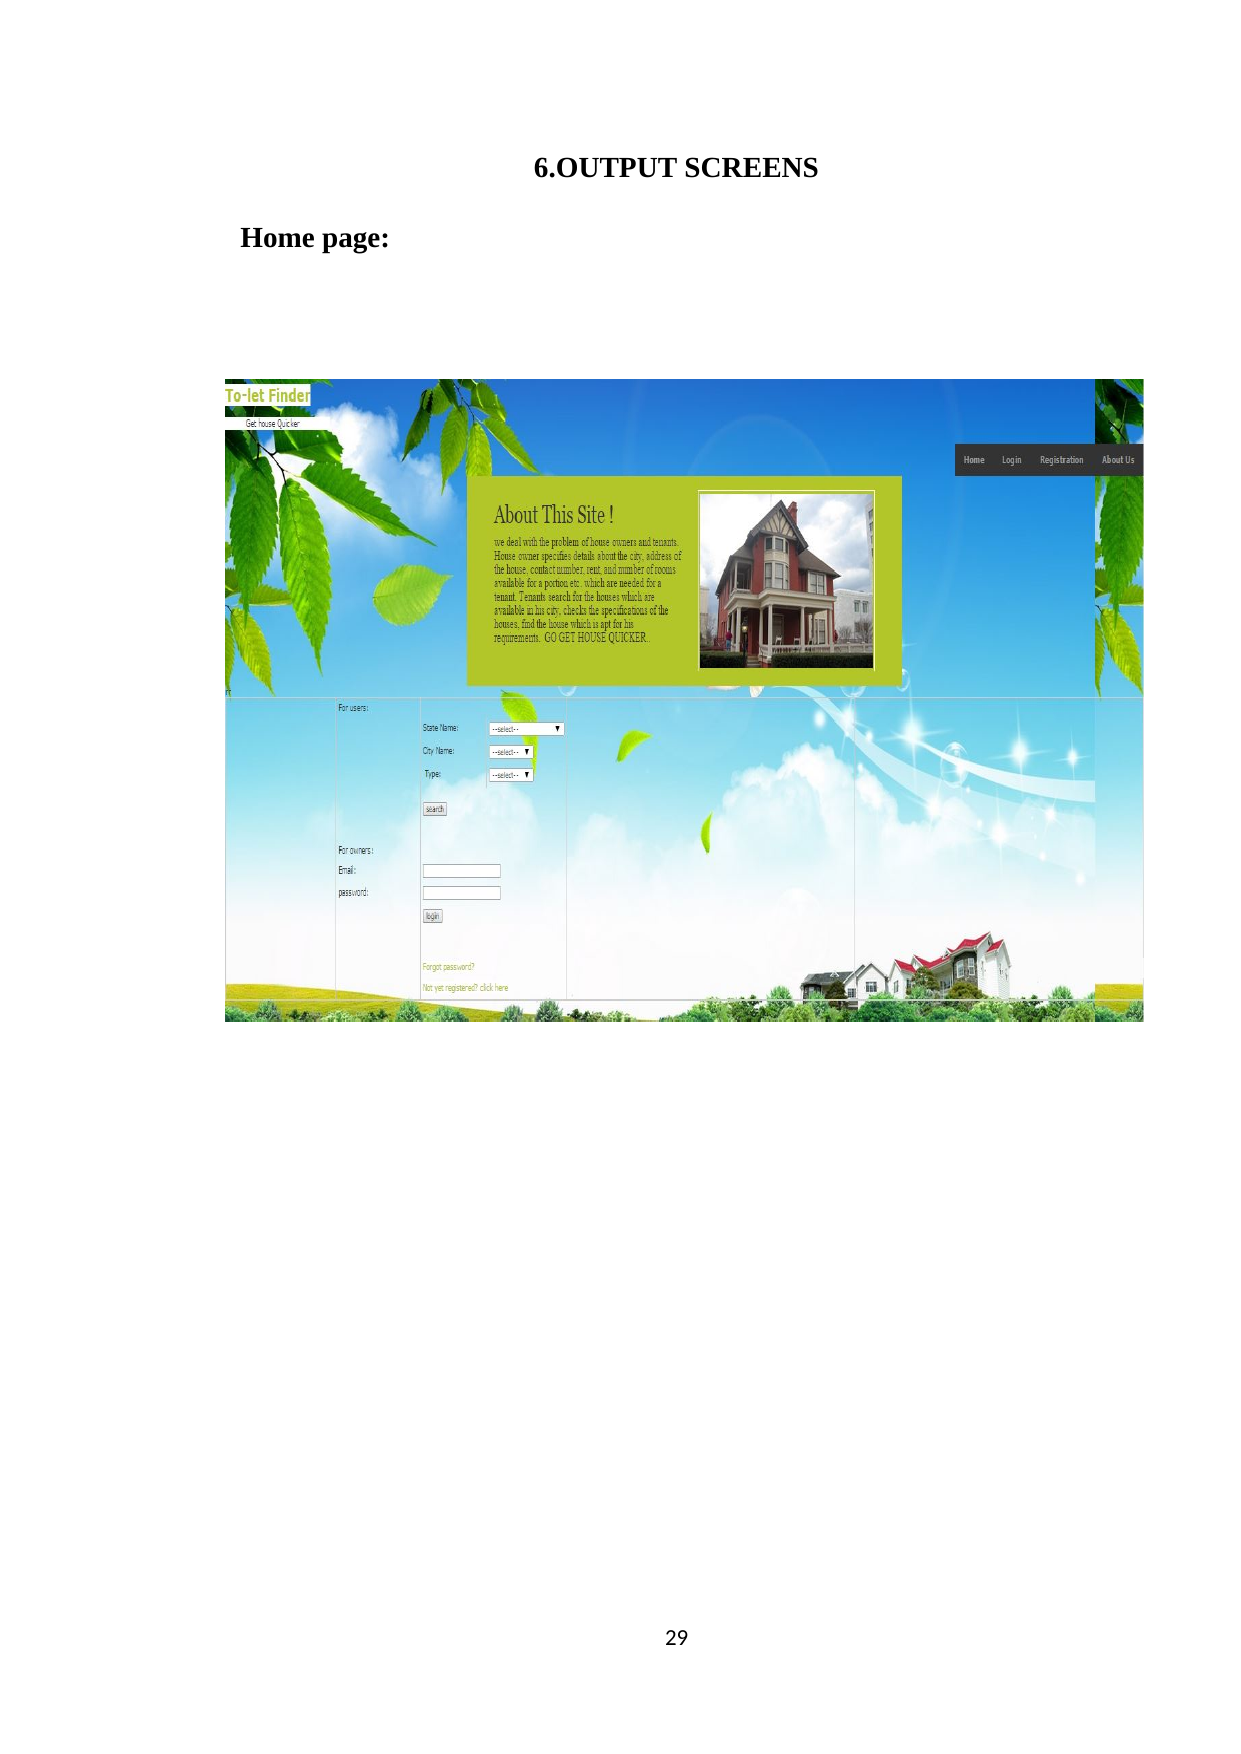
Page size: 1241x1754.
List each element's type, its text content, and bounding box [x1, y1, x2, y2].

picture [225, 379, 1144, 1022]
text 6.OUTPUT SCREENS [225, 150, 1128, 183]
